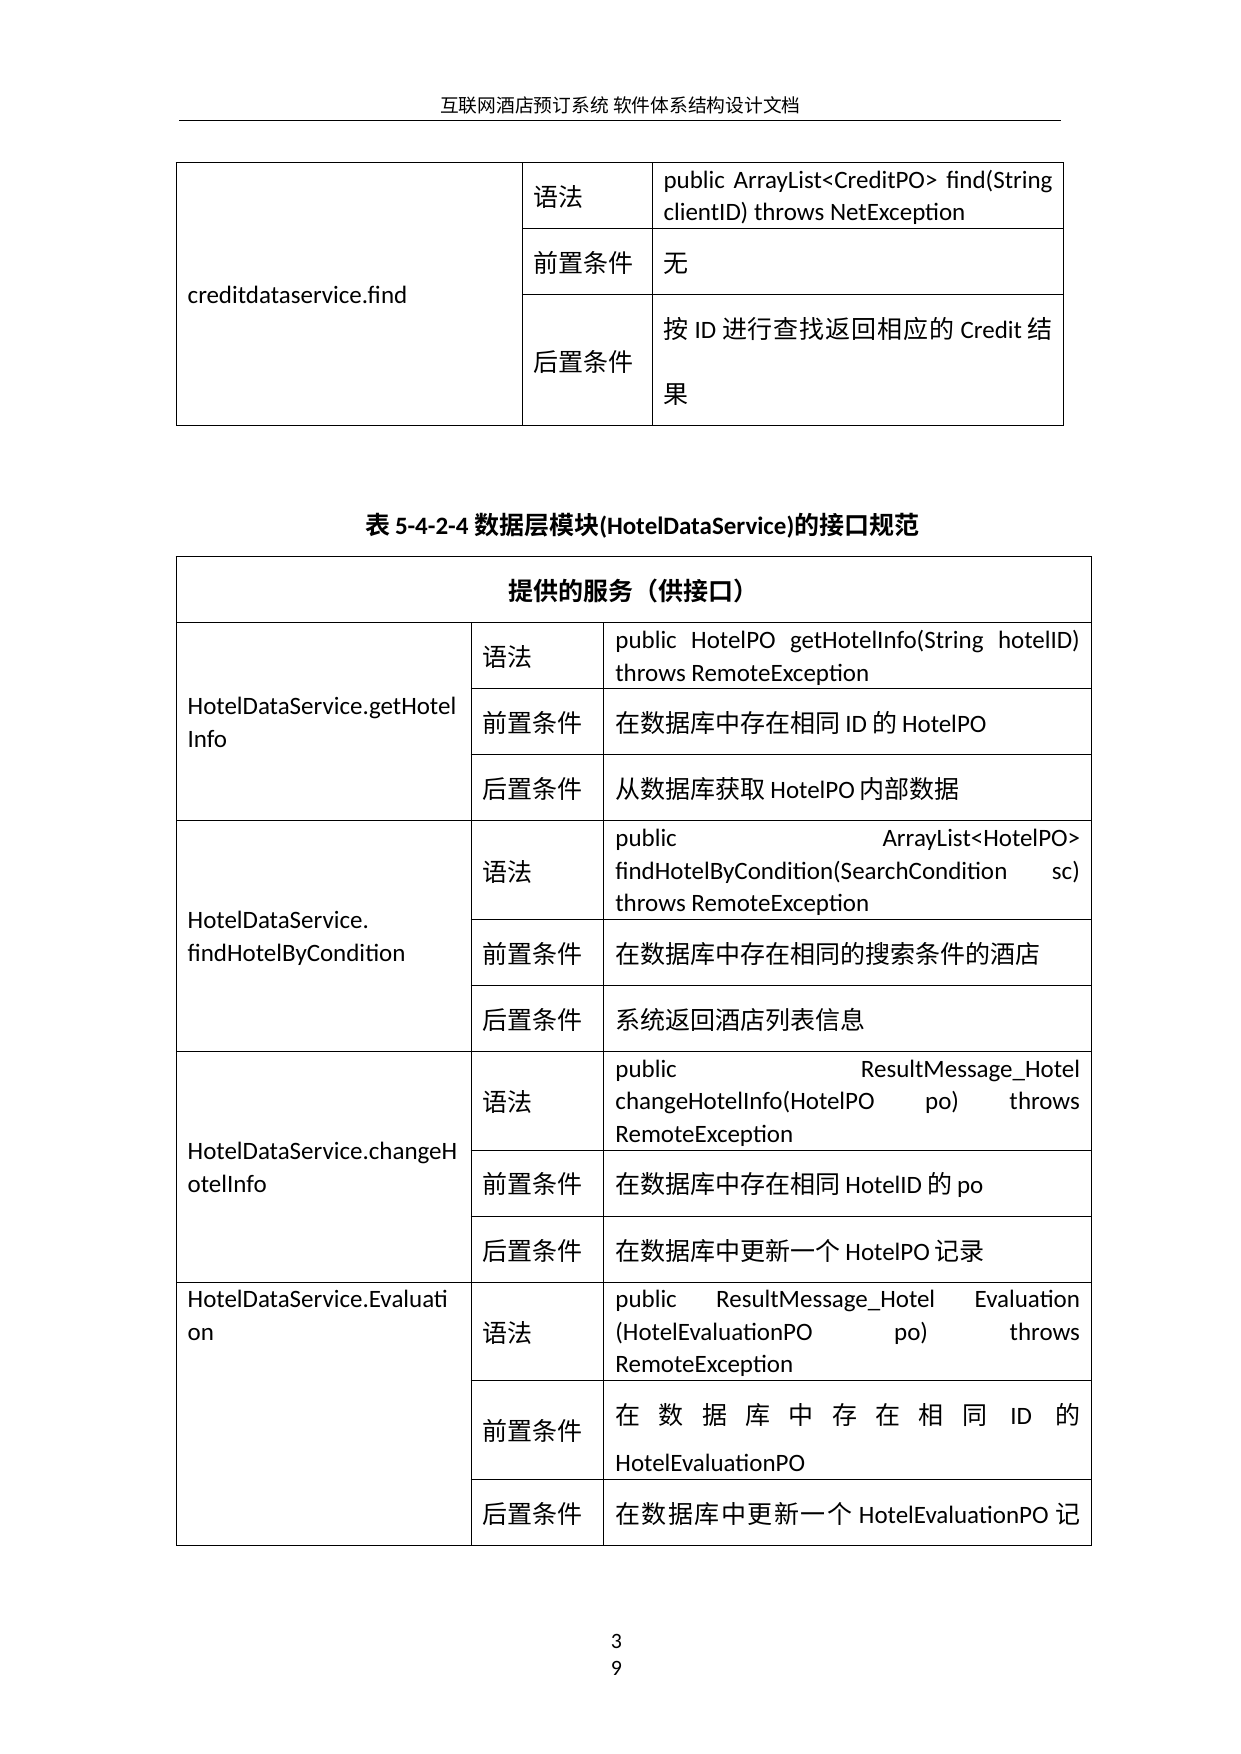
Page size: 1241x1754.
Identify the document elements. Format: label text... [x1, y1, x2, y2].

table_cell HotelDataService.getHotelInfo [177, 623, 471, 820]
table_cell creditdataservice.find [177, 163, 522, 425]
table_cell public HotelPO getHotelInfo(String hotelID) throws RemoteException [604, 623, 1091, 688]
table_cell 从数据库获取HotelPO内部数据 [604, 755, 1091, 820]
table_cell HotelDataService. findHotelByCondition [177, 821, 471, 1051]
table_cell 前置条件 [472, 689, 603, 754]
table_cell 在数据库中存在相同ID的HotelEvaluationPO [604, 1381, 1091, 1479]
table_cell 后置条件 [472, 1217, 603, 1282]
table_cell 后置条件 [472, 1480, 603, 1545]
table_cell 后置条件 [472, 986, 603, 1051]
table_cell 语法 [472, 1283, 603, 1380]
table_cell public ResultMessage_Hotel changeHotelInfo(HotelPO po) throws RemoteException [604, 1052, 1091, 1149]
table_cell HotelDataService.changeHotelInfo [177, 1052, 471, 1282]
table_cell 在数据库中存在相同HotelID的po [604, 1151, 1091, 1216]
table_cell 语法 [523, 163, 652, 228]
table_cell 前置条件 [472, 920, 603, 985]
table_cell public ResultMessage_Hotel Evaluation (HotelEvaluationPO po) throws RemoteException [604, 1283, 1091, 1380]
table_cell HotelDataService.Evaluation [177, 1283, 471, 1545]
table_header 提供的服务（供接口） [177, 557, 1091, 622]
table_cell 语法 [472, 1052, 603, 1149]
table_cell 后置条件 [523, 295, 652, 425]
table_cell 在数据库中存在相同的搜索条件的酒店 [604, 920, 1091, 985]
table_cell 后置条件 [472, 755, 603, 820]
table_cell 语法 [472, 821, 603, 919]
table_cell 在数据库中更新一个HotelEvaluationPO记录 [604, 1480, 1091, 1545]
table_cell 前置条件 [523, 229, 652, 294]
table_cell 前置条件 [472, 1381, 603, 1479]
table_cell public ArrayList<HotelPO> findHotelByCondition(SearchCondition sc) throws RemoteException [604, 821, 1091, 919]
table_cell 按ID进行查找返回相应的Credit结果 [653, 295, 1063, 425]
table_cell 在数据库中更新一个HotelPO记录 [604, 1217, 1091, 1282]
table_cell 在数据库中存在相同ID的HotelPO [604, 689, 1091, 754]
table_cell 语法 [472, 623, 603, 688]
table_cell 前置条件 [472, 1151, 603, 1216]
table_cell 系统返回酒店列表信息 [604, 986, 1091, 1051]
text 表5-4-2-4 数据层模块(HotelDataService)的接口规范 [187, 491, 1053, 556]
table_cell public ArrayList<CreditPO> find(String clientID) throws NetException [653, 163, 1063, 228]
table_cell 无 [653, 229, 1063, 294]
